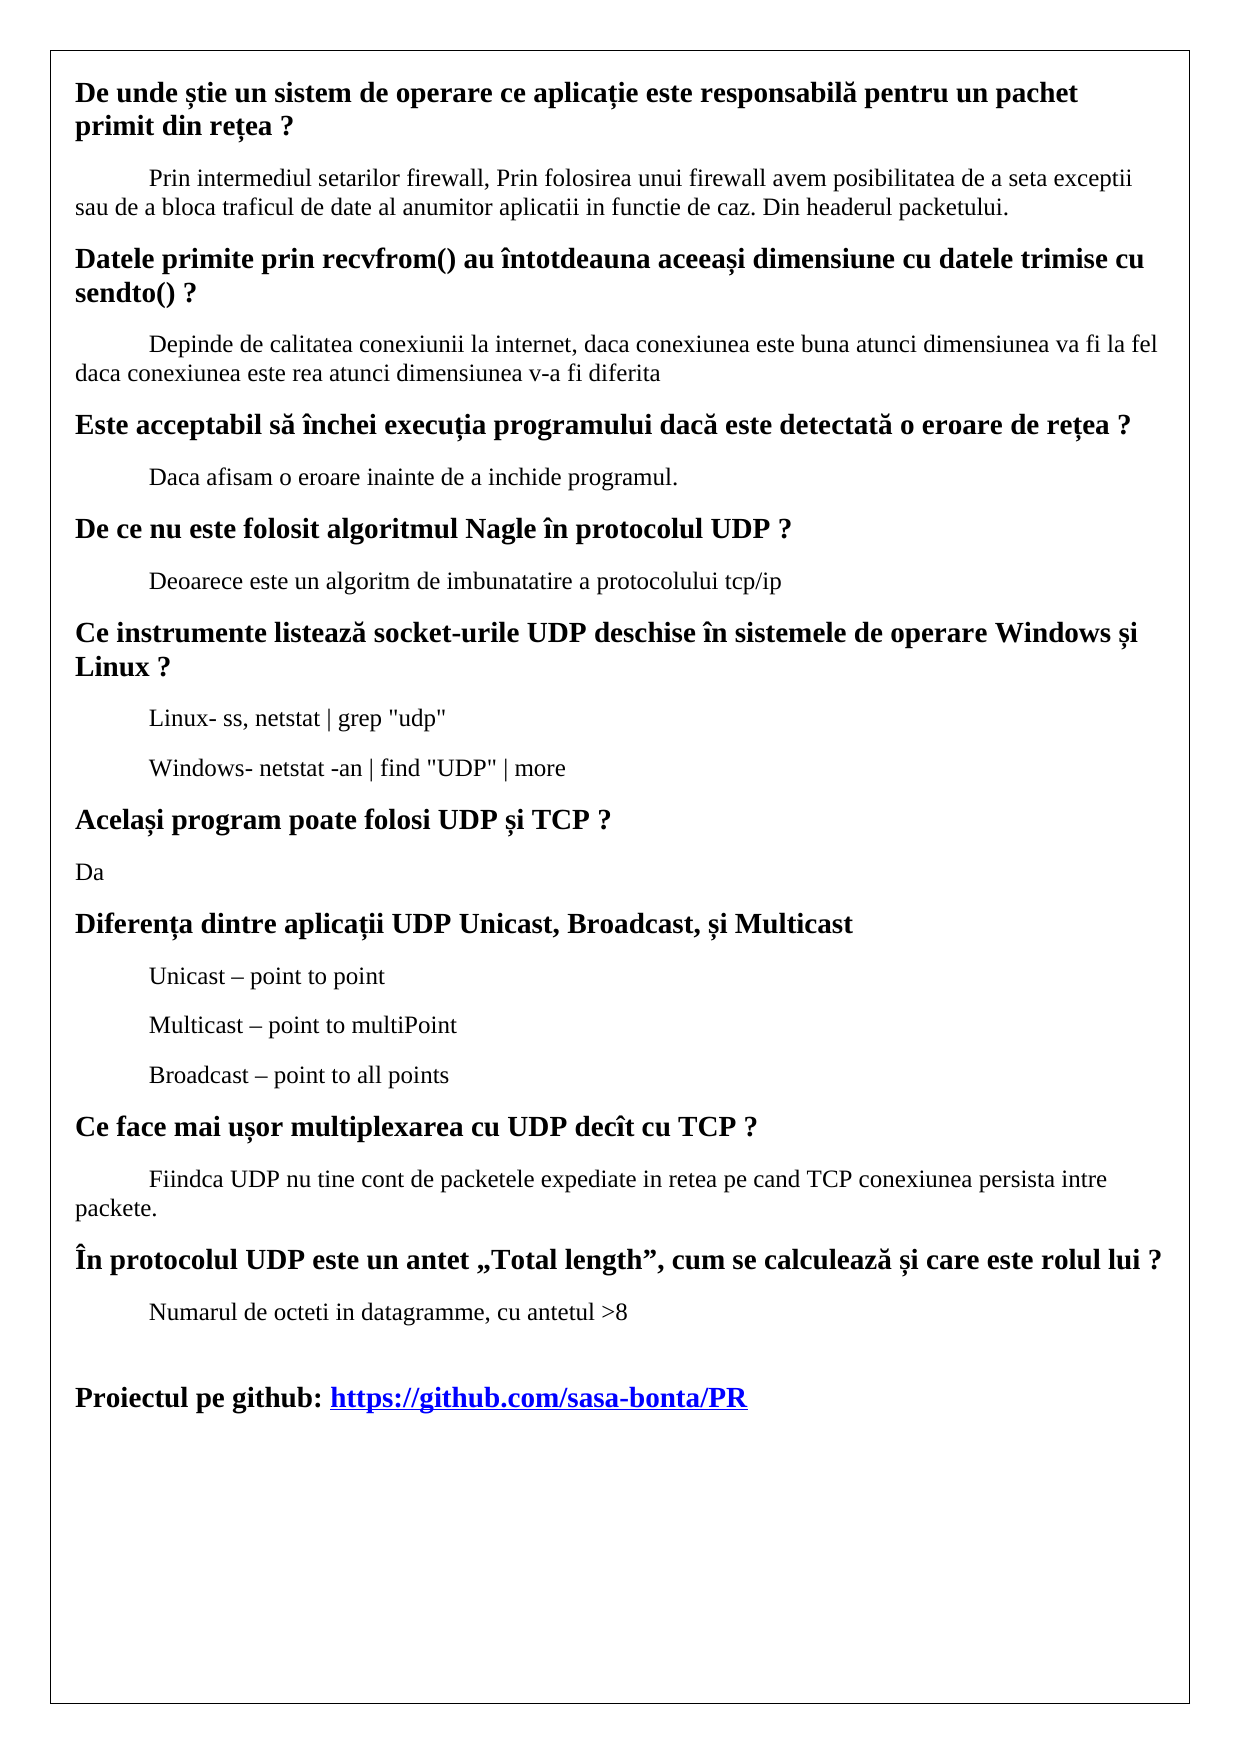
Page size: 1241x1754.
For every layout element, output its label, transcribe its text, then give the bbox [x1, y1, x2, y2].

text De ce nu este folosit algoritmul Nagle în protocolul UDP ? [75, 511, 1165, 545]
text Depinde de calitatea conexiunii la internet, daca conexiunea este buna atunci dimensiunea va fi la fel daca conexiunea este rea atunci dimensiunea v-a fi diferita [75, 329, 1165, 387]
text Diferența dintre aplicații UDP Unicast, Broadcast, și Multicast [75, 906, 1165, 940]
text Ce instrumente listează socket-urile UDP deschise în sistemele de operare Windows și Linux ? [75, 615, 1165, 682]
text Este acceptabil să închei execuția programului dacă este detectată o eroare de rețea ? [75, 407, 1165, 441]
text Datele primite prin recvfrom() au întotdeauna aceeași dimensiune cu datele trimise cu sendto() ? [75, 241, 1165, 308]
text În protocolul UDP este un antet „Total length”, cum se calculează și care este rolul lui ? [75, 1242, 1165, 1276]
text Broadcast – point to all points [75, 1060, 1165, 1089]
text Prin intermediul setarilor firewall, Prin folosirea unui firewall avem posibilitatea de a seta exceptii sau de a bloca traficul de date al anumitor aplicatii in functie de caz. Din headerul packetului. [75, 163, 1165, 220]
text Daca afisam o eroare inainte de a inchide programul. [75, 462, 1165, 491]
text Unicast – point to point [75, 961, 1165, 989]
text Da [75, 857, 1165, 886]
text De unde știe un sistem de operare ce aplicație este responsabilă pentru un pachet primit din rețea ? [75, 75, 1165, 142]
text Linux- ss, netstat | grep "udp" [75, 703, 1165, 732]
text Windows- netstat -an | find "UDP" | more [75, 753, 1165, 782]
text Numarul de octeti in datagramme, cu antetul >8 [75, 1297, 1165, 1325]
text Fiindca UDP nu tine cont de packetele expediate in retea pe cand TCP conexiunea persista intre packete. [75, 1164, 1165, 1221]
text Deoarece este un algoritm de imbunatatire a protocolului tcp/ip [75, 566, 1165, 594]
text Multicast – point to multiPoint [75, 1010, 1165, 1039]
text Același program poate folosi UDP și TCP ? [75, 802, 1165, 836]
text Ce face mai ușor multiplexarea cu UDP decît cu TCP ? [75, 1109, 1165, 1143]
text Proiectul pe github: https://github.com/sasa-bonta/PR [75, 1380, 1165, 1413]
